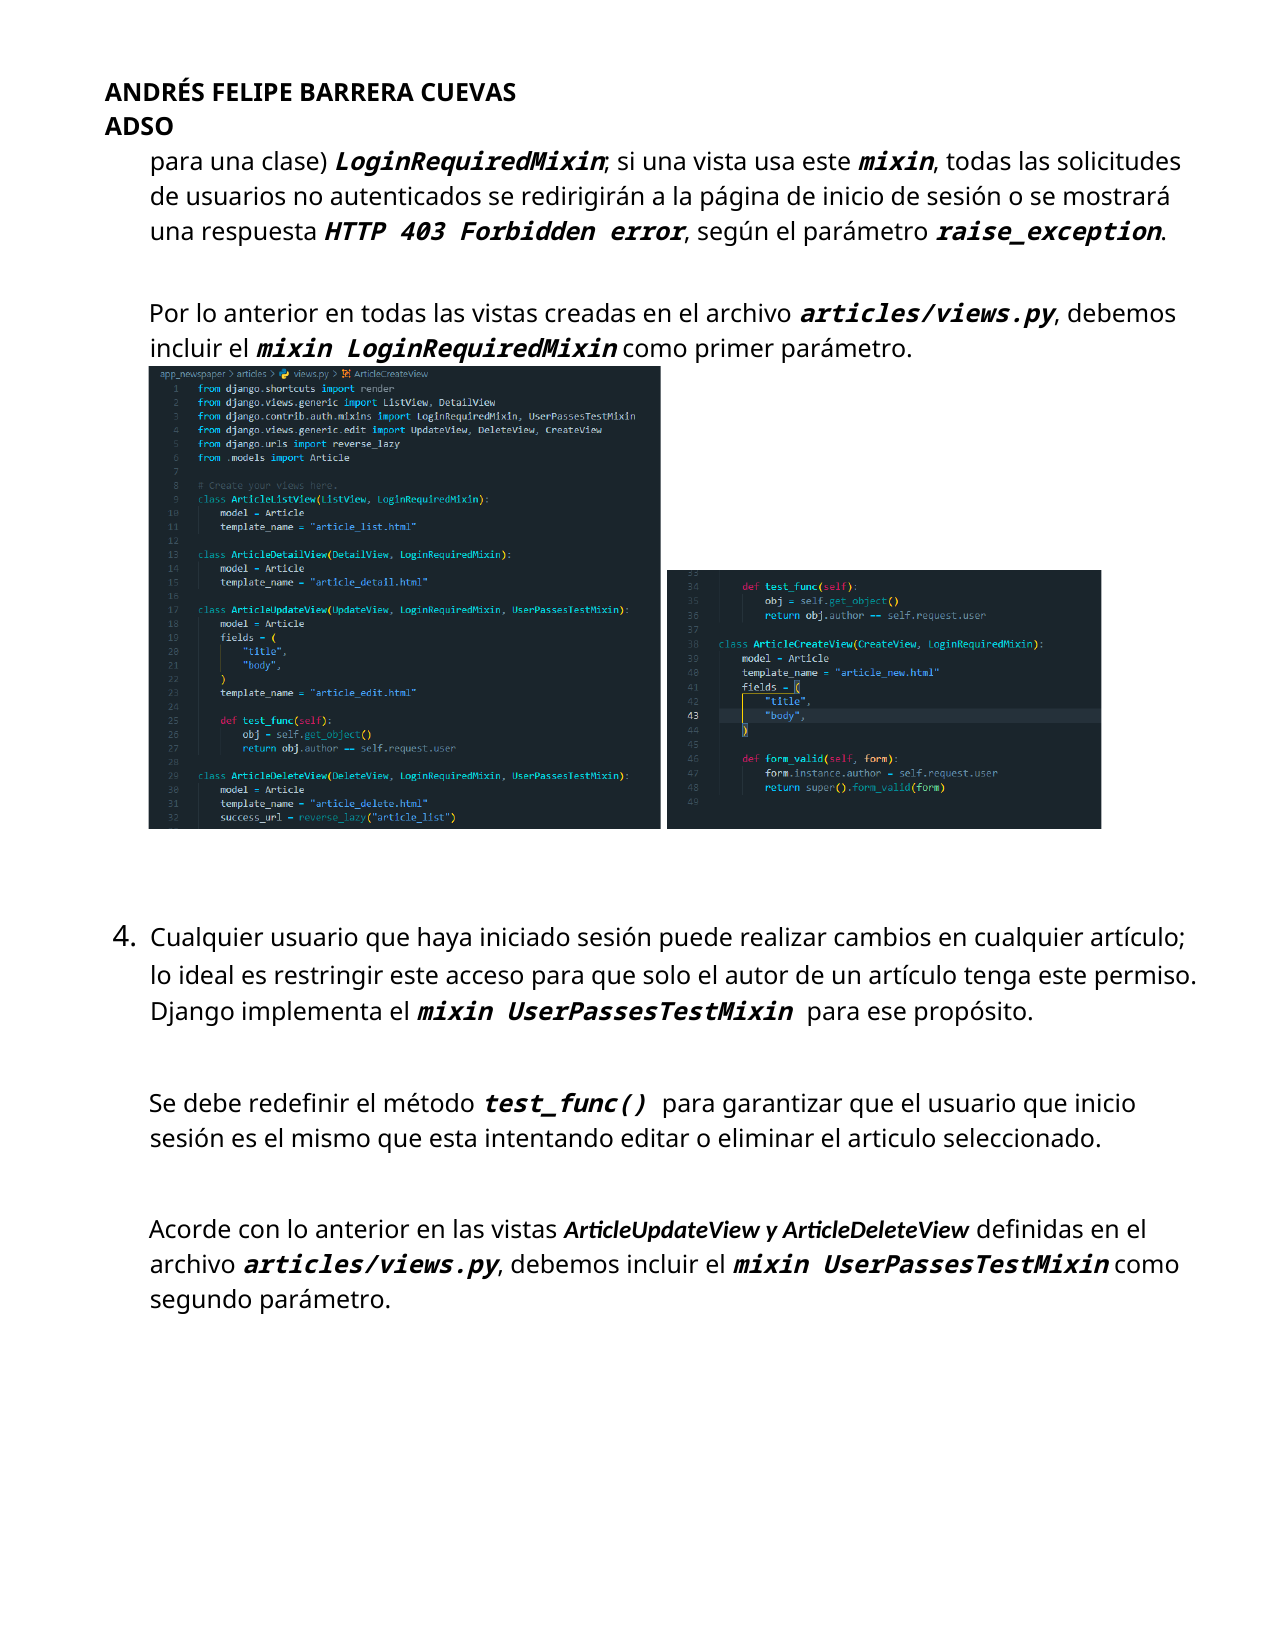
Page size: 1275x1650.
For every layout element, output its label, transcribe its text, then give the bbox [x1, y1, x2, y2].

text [148, 143, 1200, 247]
text Por lo anterior en todas las vistas creadas en el archivo articles/views.py, debemos incluir el mixin LoginRequiredMixin como primer parámetro. [148, 295, 1200, 364]
picture [667, 570, 1102, 829]
text Se debe redefinir el método test_func() para garantizar que el usuario que inicio sesión es el mismo que esta intentando editar o eliminar el articulo seleccionado. [148, 1086, 1200, 1154]
list Cualquier usuario que haya iniciado sesión puede realizar cambios en cualquier artículo; lo ideal es restringir este acceso para que solo el autor de un artículo tenga este permiso. Django implementa el mixin UserPassesTestMixin para ese propósito. [112, 916, 1200, 1028]
picture [148, 366, 661, 829]
text Acorde con lo anterior en las vistas ArticleUpdateView y ArticleDeleteView definidas en el archivo articles/views.py, debemos incluir el mixin UserPassesTestMixin como segundo parámetro. [148, 1212, 1200, 1316]
